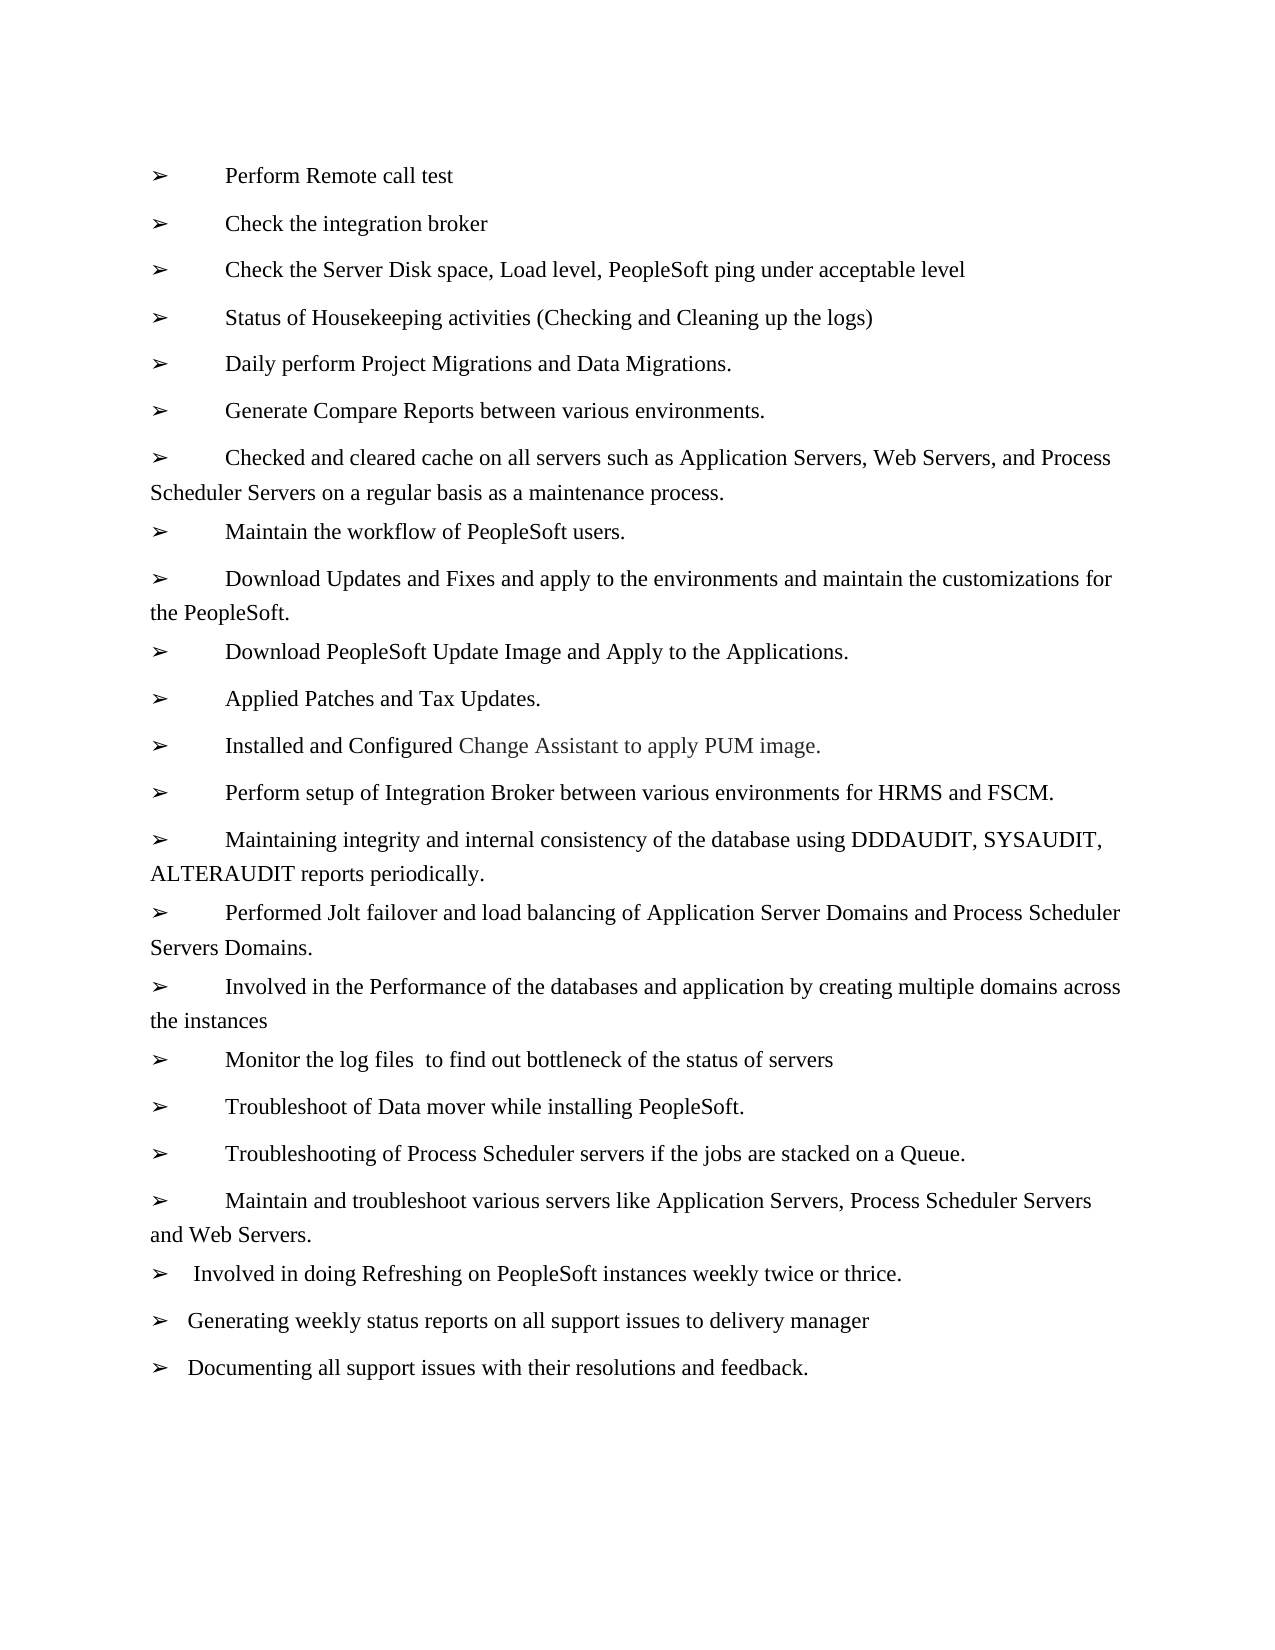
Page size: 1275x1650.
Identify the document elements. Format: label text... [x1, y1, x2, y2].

list Performed Jolt failover and load balancing of Application Server Domains and Process Scheduler Servers Domains. [150, 887, 1125, 960]
list Download Updates and Fixes and apply to the environments and maintain the customizations for the PeopleSoft. [150, 552, 1125, 626]
list Troubleshoot of Data mover while installing PeopleSoft. [150, 1080, 1125, 1127]
list Maintain and troubleshoot various servers like Application Servers, Process Scheduler Servers and Web Servers. [150, 1174, 1125, 1248]
list Perform Remote call test [150, 150, 1125, 197]
list Perform setup of Integration Broker between various environments for HRMS and FSCM. [150, 766, 1125, 813]
list Maintaining integrity and internal consistency of the database using DDDAUDIT, SYSAUDIT, ALTERAUDIT reports periodically. [150, 813, 1125, 887]
list Status of Housekeeping activities (Checking and Cleaning up the logs) [150, 291, 1125, 338]
list Troubleshooting of Process Scheduler servers if the jobs are stacked on a Queue. [150, 1127, 1125, 1174]
list Applied Patches and Tax Updates. [150, 672, 1125, 719]
list Involved in the Performance of the databases and application by creating multiple domains across the instances [150, 960, 1125, 1033]
list Checked and cleared cache on all servers such as Application Servers, Web Servers, and Process Scheduler Servers on a regular basis as a maintenance process. [150, 432, 1125, 505]
list Monitor the log files to find out bottleneck of the status of servers [150, 1033, 1125, 1080]
list Download PeopleSoft Update Image and Apply to the Applications. [150, 626, 1125, 672]
list Generate Compare Reports between various environments. [150, 385, 1125, 432]
list Check the integration broker [150, 197, 1125, 244]
list Involved in doing Refreshing on PeopleSoft instances weekly twice or thrice. [150, 1248, 1125, 1295]
list Documenting all support issues with their resolutions and feedback. [150, 1342, 1125, 1389]
list Daily perform Project Migrations and Data Migrations. [150, 338, 1125, 385]
list Generating weekly status reports on all support issues to delivery manager [150, 1295, 1125, 1342]
list Check the Server Disk space, Load level, PeopleSoft ping under acceptable level [150, 244, 1125, 291]
list Installed and Configured Change Assistant to apply PUM image. [150, 719, 1125, 766]
list Maintain the workflow of PeopleSoft users. [150, 505, 1125, 552]
